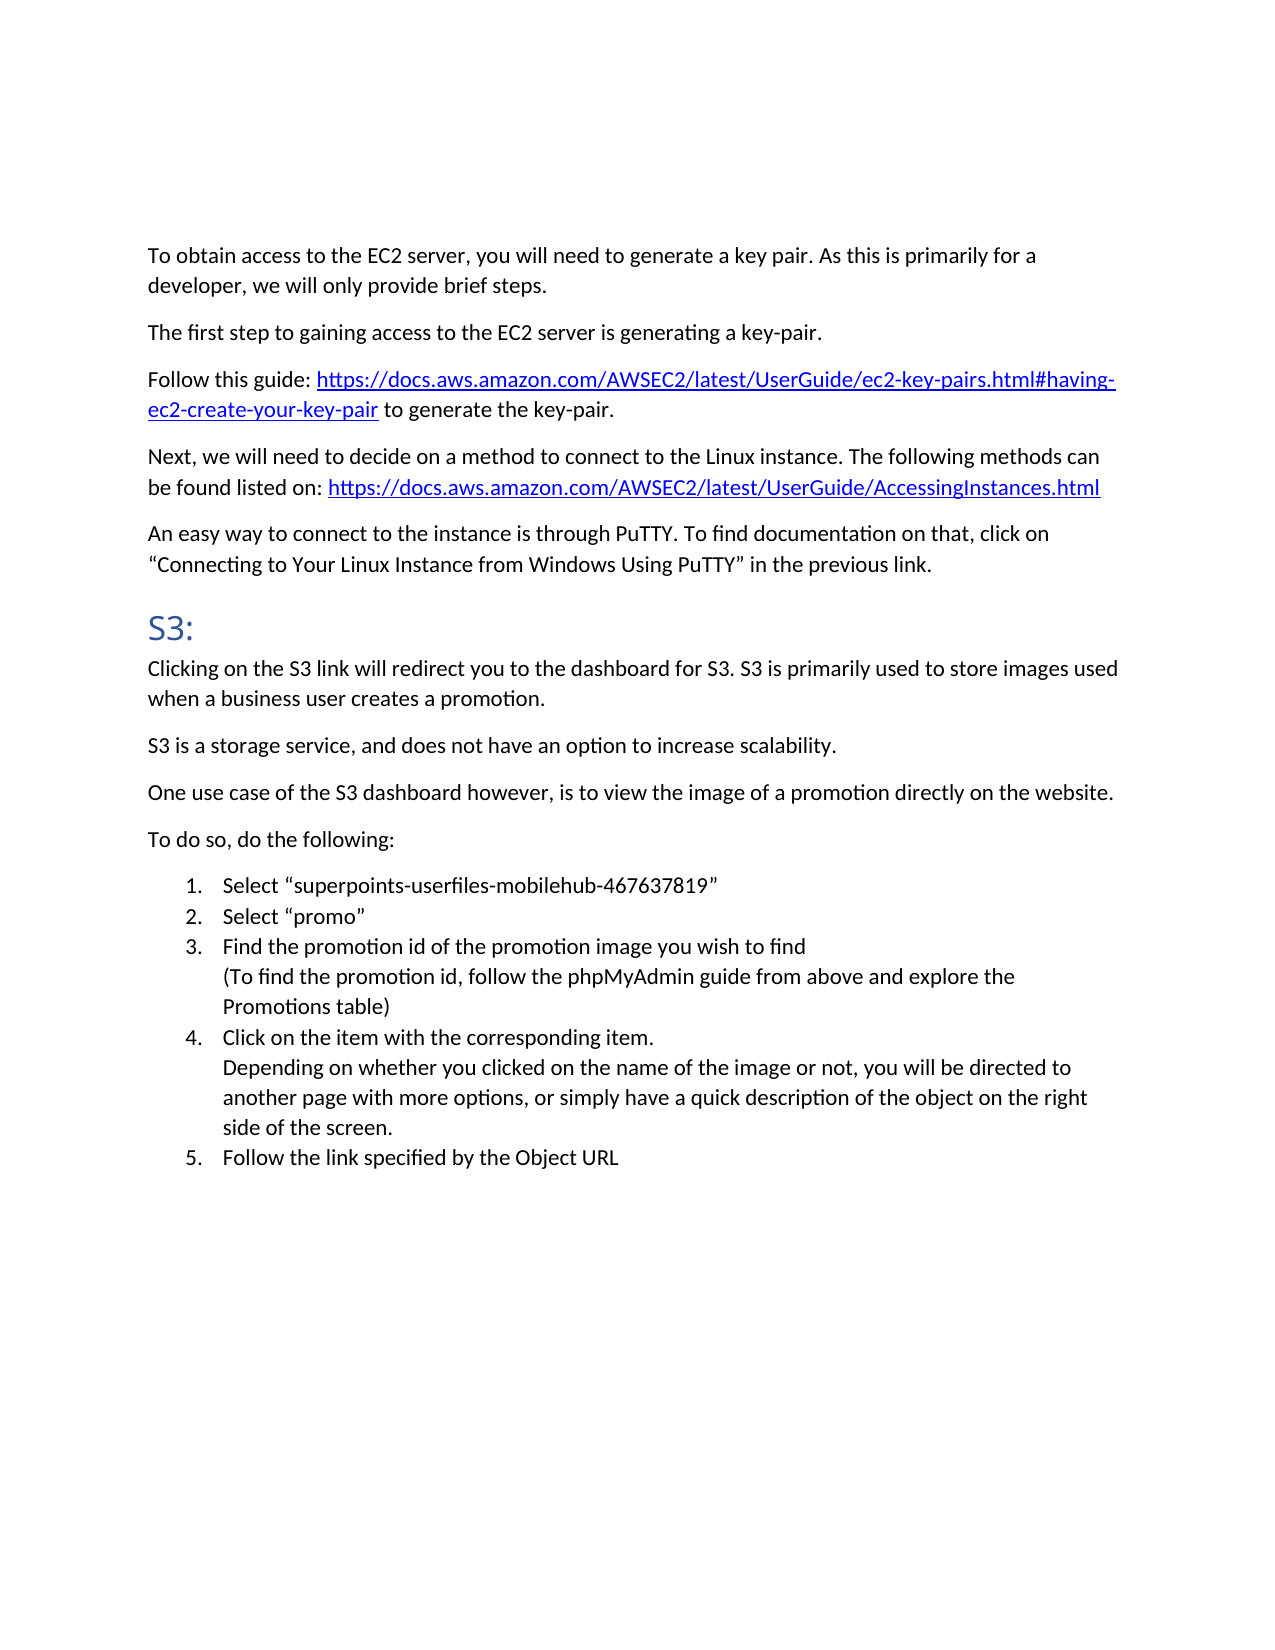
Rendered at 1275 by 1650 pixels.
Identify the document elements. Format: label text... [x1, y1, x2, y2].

text The first step to gaining access to the EC2 server is generating a key-pair. [148, 318, 1127, 347]
list Select “promo” [185, 902, 1127, 930]
text Next, we will need to decide on a method to connect to the Linux instance. The following methods can be found listed on: https://docs.aws.amazon.com/AWSEC2/latest/UserGuide/AccessingInstances.html [148, 442, 1127, 501]
subtitle S3: [148, 605, 1127, 650]
text To do so, do the following: [148, 825, 1127, 853]
list Select “superpoints-userfiles-mobilehub-467637819” [185, 872, 1127, 900]
list Click on the item with the corresponding item. Depending on whether you clicked on the name of the image or not, you will be directed to another page with more options, or simply have a quick description of the object on the right side of the screen. [185, 1023, 1127, 1141]
list Follow the link specified by the Object URL [185, 1143, 1127, 1172]
text Follow this guide: https://docs.aws.amazon.com/AWSEC2/latest/UserGuide/ec2-key-pairs.html#having-ec2-create-your-key-pair to generate the key-pair. [148, 365, 1127, 424]
text An easy way to connect to the instance is through PuTTY. To find documentation on that, click on “Connecting to Your Linux Instance from Windows Using PuTTY” in the previous link. [148, 519, 1127, 578]
text One use case of the S3 dashboard however, is to view the image of a promotion directly on the website. [148, 778, 1127, 806]
text To obtain access to the EC2 server, you will need to generate a key pair. As this is primarily for a developer, we will only provide brief steps. [148, 241, 1127, 300]
list Find the promotion id of the promotion image you wish to find (To find the promotion id, follow the phpMyAdmin guide from above and explore the Promotions table) [185, 932, 1127, 1021]
text Clicking on the S3 link will redirect you to the dashboard for S3. S3 is primarily used to store images used when a business user creates a promotion. [148, 654, 1127, 712]
text S3 is a storage service, and does not have an option to increase scalability. [148, 731, 1127, 759]
